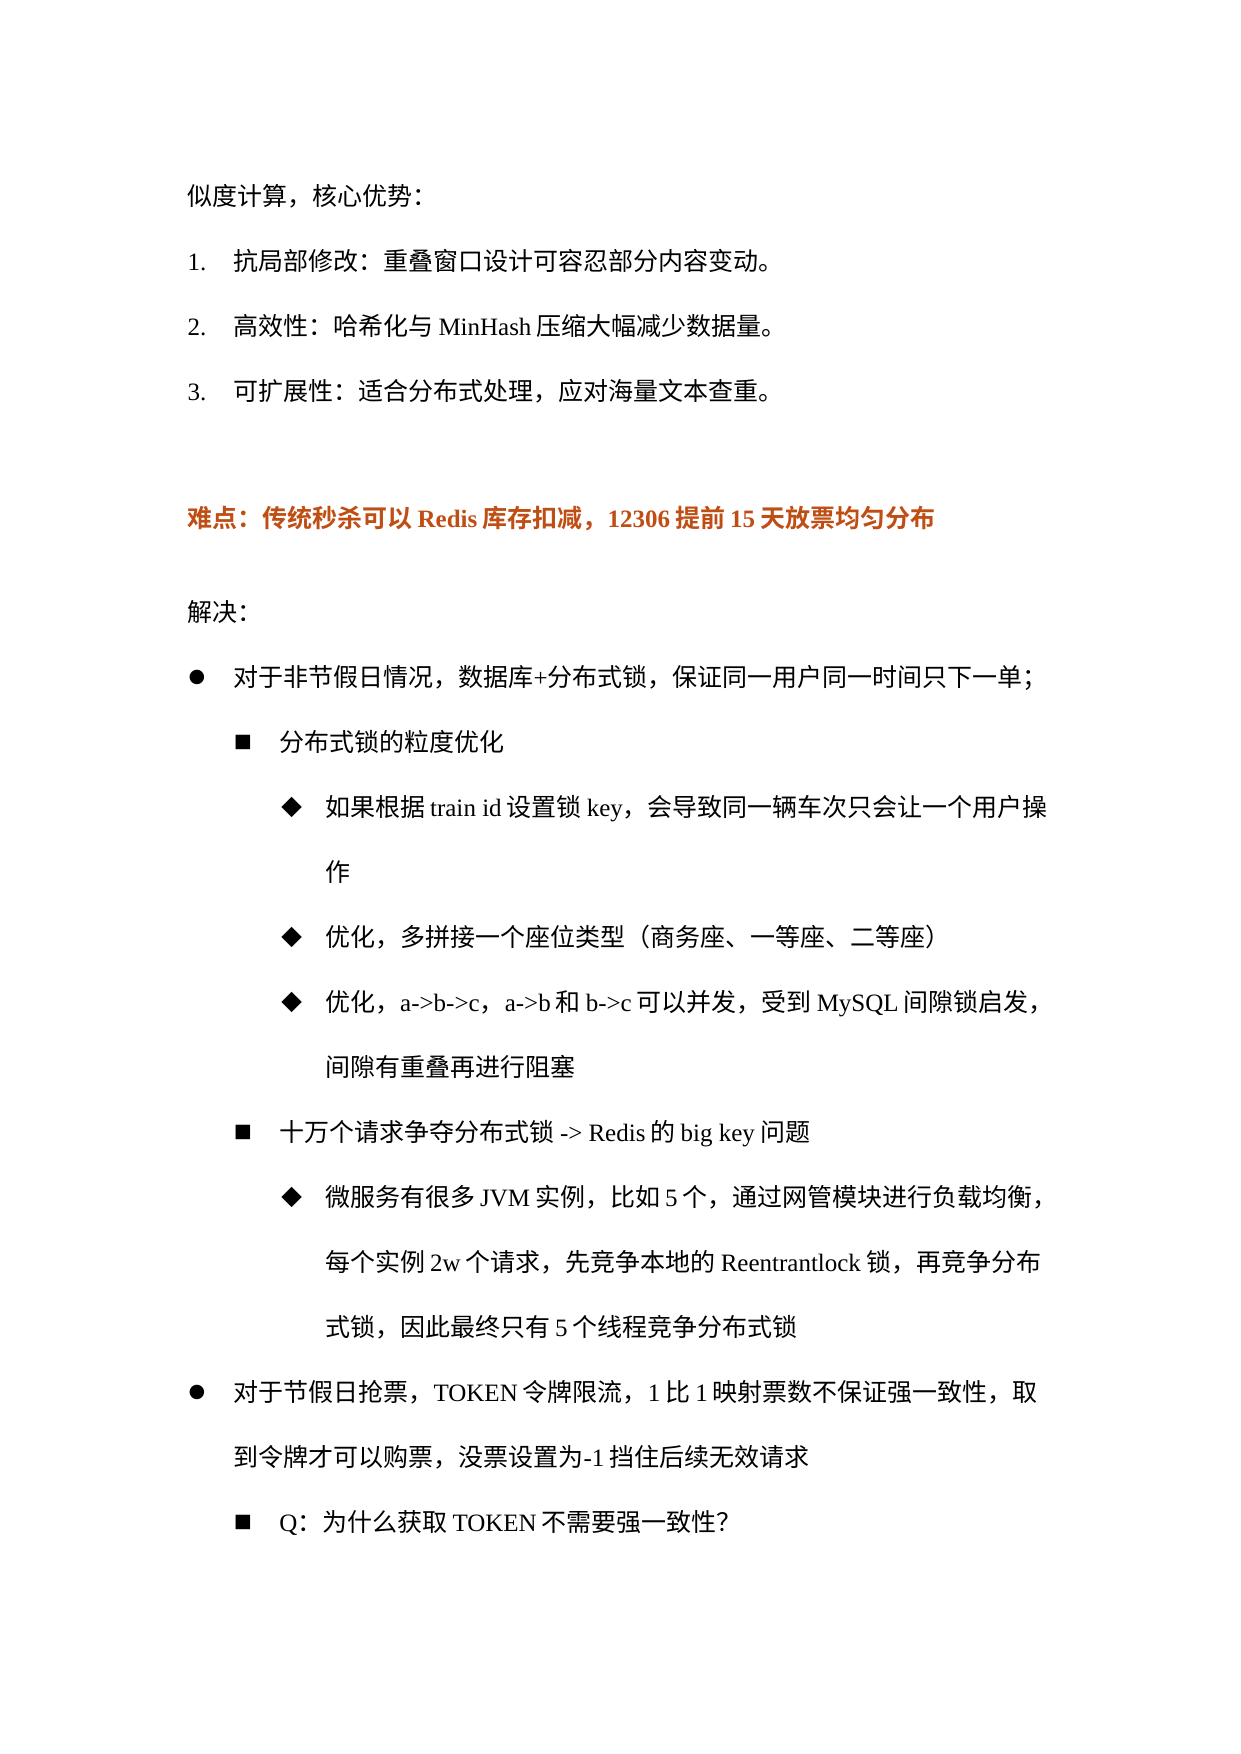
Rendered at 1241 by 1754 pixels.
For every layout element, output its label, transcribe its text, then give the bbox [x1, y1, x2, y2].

list 对于节假日抢票，TOKEN令牌限流，1比1映射票数不保证强一致性，取到令牌才可以购票，没票设置为-1挡住后续无效请求 [187, 1358, 1053, 1488]
list 分布式锁的粒度优化 [233, 708, 1053, 773]
list 优化，a->b->c，a->b和b->c可以并发，受到MySQL间隙锁启发，间隙有重叠再进行阻塞 [279, 968, 1053, 1098]
list ​抗局部修改：重叠窗口设计可容忍部分内容变动。 [187, 227, 1053, 292]
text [187, 162, 1053, 227]
list Q：为什么获取TOKEN不需要强一致性？ [233, 1488, 1053, 1553]
list 十万个请求争夺分布式锁 -> Redis的big key问题 [233, 1098, 1053, 1163]
list 对于非节假日情况，数据库+分布式锁，保证同一用户同一时间只下一单； [187, 643, 1053, 708]
list 如果根据train id设置锁key，会导致同一辆车次只会让一个用户操作 [279, 773, 1053, 903]
list ​可扩展性：适合分布式处理，应对海量文本查重。 [187, 357, 1053, 422]
text 解决： [187, 578, 1053, 643]
list 微服务有很多JVM实例，比如5个，通过网管模块进行负载均衡，每个实例2w个请求，先竞争本地的Reentrantlock锁，再竞争分布式锁，因此最终只有5个线程竞争分布式锁 [279, 1163, 1053, 1358]
list ​高效性：哈希化与MinHash压缩大幅减少数据量。 [187, 292, 1053, 357]
list 优化，多拼接一个座位类型（商务座、一等座、二等座） [279, 903, 1053, 968]
text 难点：传统秒杀可以Redis库存扣减，12306提前15天放票均匀分布 [187, 484, 1053, 549]
